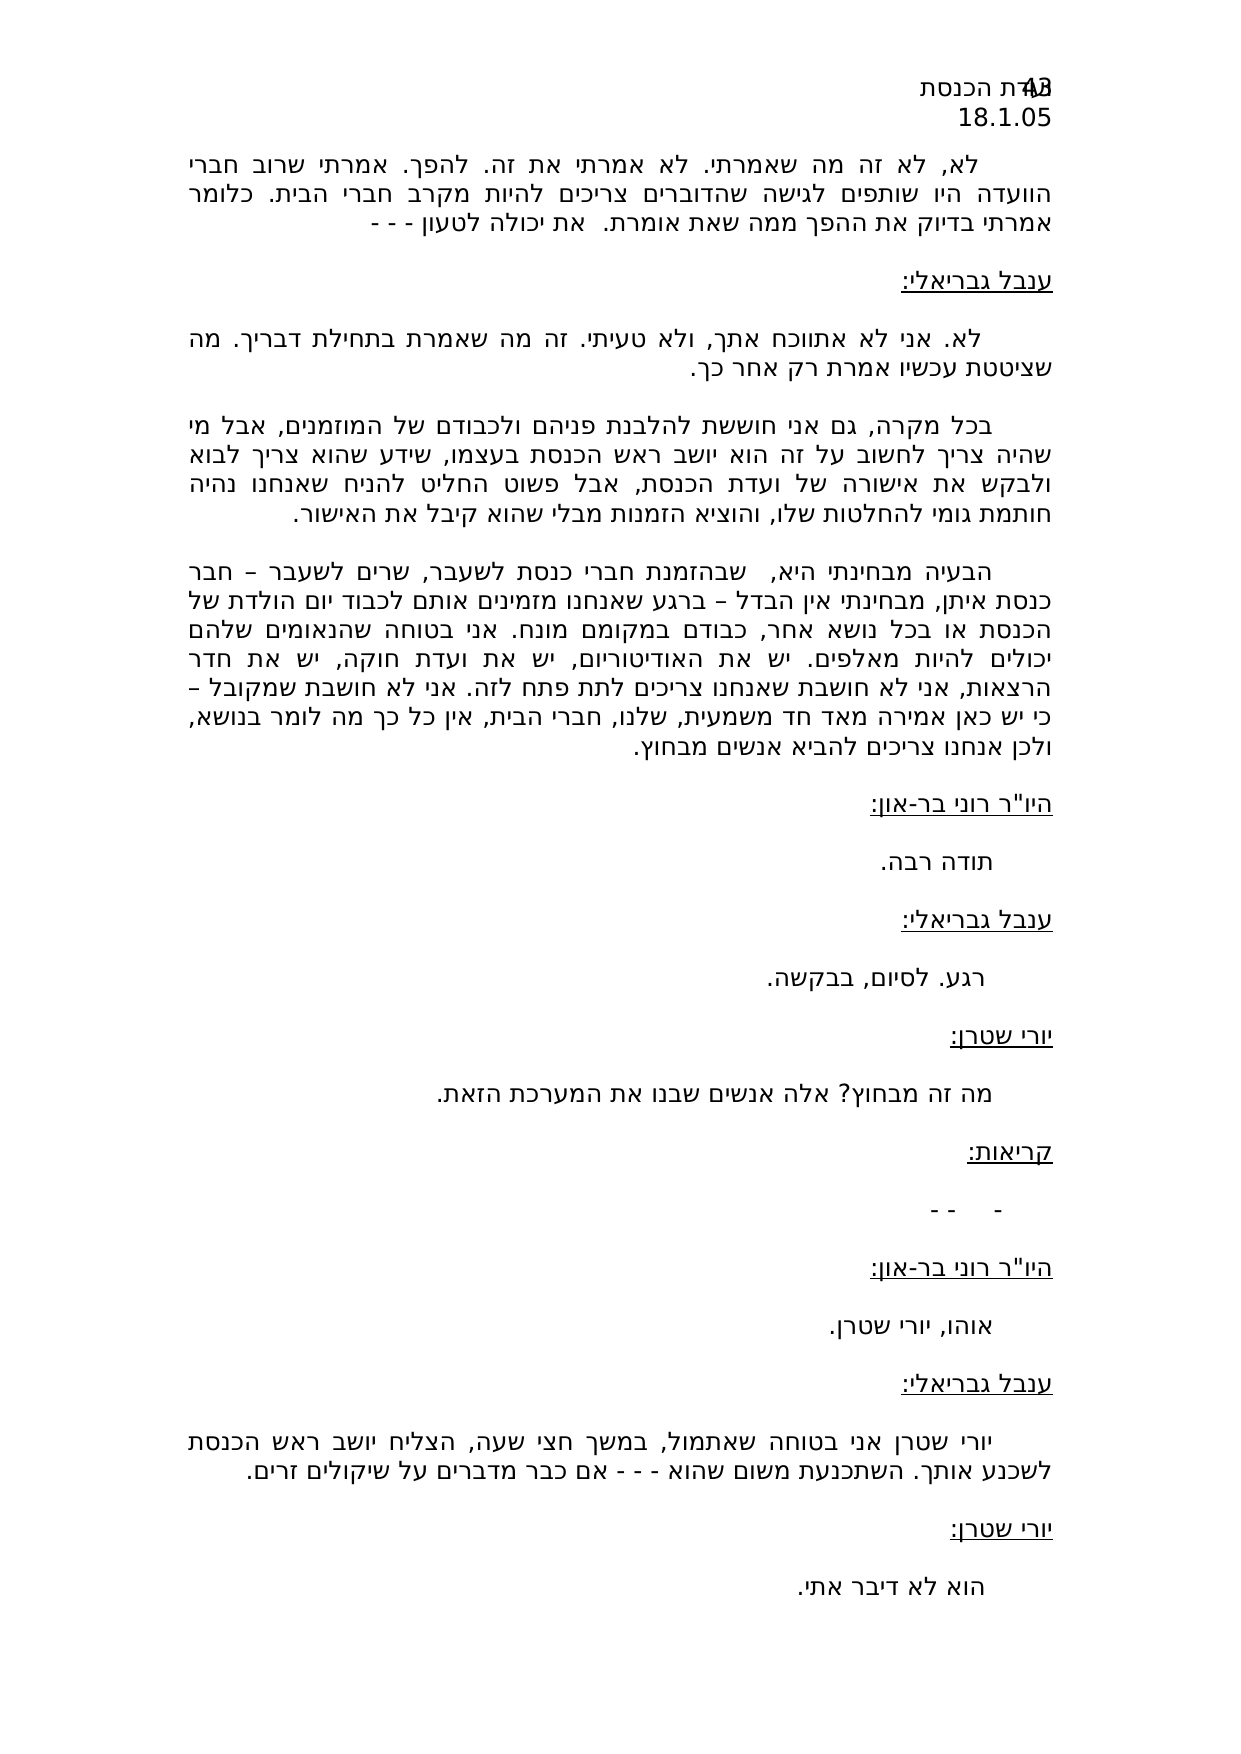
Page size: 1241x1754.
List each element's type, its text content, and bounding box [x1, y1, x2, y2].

text היו"ר רוני בר-און: [187, 789, 1053, 819]
text תודה רבה. [187, 847, 1053, 877]
text ענבל גבריאלי: [187, 1369, 1053, 1398]
text היו"ר רוני בר-און: [187, 1253, 1053, 1282]
text יורי שטרן אני בטוחה שאתמול, במשך חצי שעה, הצליח יושב ראש הכנסת לשכנע אותך. השתכנעת משום שהוא - - - אם כבר מדברים על שיקולים זרים. [187, 1427, 1053, 1485]
text אוהו, יורי שטרן. [187, 1311, 1053, 1340]
text לא, לא זה מה שאמרתי. לא אמרתי את זה. להפך. אמרתי שרוב חברי הוועדה היו שותפים לגישה שהדוברים צריכים להיות מקרב חברי הבית. כלומר אמרתי בדיוק את ההפך ממה שאת אומרת. את יכולה לטעון - - - [187, 150, 1053, 237]
text יורי שטרן: [187, 1021, 1053, 1050]
text לא. אני לא אתווכח אתך, ולא טעיתי. זה מה שאמרת בתחילת דבריך. מה שציטטת עכשיו אמרת רק אחר כך. [187, 324, 1053, 382]
text מה זה מבחוץ? אלה אנשים שבנו את המערכת הזאת. [187, 1079, 1053, 1108]
text ענבל גבריאלי: [187, 266, 1053, 295]
text הוא לא דיבר אתי. [187, 1572, 1053, 1601]
text בכל מקרה, גם אני חוששת להלבנת פניהם ולכבודם של המוזמנים, אבל מי שהיה צריך לחשוב על זה הוא יושב ראש הכנסת בעצמו, שידע שהוא צריך לבוא ולבקש את אישורה של ועדת הכנסת, אבל פשוט החליט להניח שאנחנו נהיה חותמת גומי להחלטות שלו, והוציא הזמנות מבלי שהוא קיבל את האישור. [187, 411, 1053, 528]
text יורי שטרן: [187, 1514, 1053, 1543]
text הבעיה מבחינתי היא, שבהזמנת חברי כנסת לשעבר, שרים לשעבר – חבר כנסת איתן, מבחינתי אין הבדל – ברגע שאנחנו מזמינים אותם לכבוד יום הולדת של הכנסת או בכל נושא אחר, כבודם במקומם מונח. אני בטוחה שהנאומים שלהם יכולים להיות מאלפים. יש את האודיטוריום, יש את ועדת חוקה, יש את חדר הרצאות, אני לא חושבת שאנחנו צריכים לתת פתח לזה. אני לא חושבת שמקובל – כי יש כאן אמירה מאד חד משמעית, שלנו, חברי הבית, אין כל כך מה לומר בנושא, ולכן אנחנו צריכים להביא אנשים מבחוץ. [187, 557, 1053, 761]
text ענבל גבריאלי: [187, 905, 1053, 934]
text רגע. לסיום, בבקשה. [187, 963, 1053, 992]
list - - [187, 1195, 993, 1224]
text קריאות: [187, 1137, 1053, 1166]
